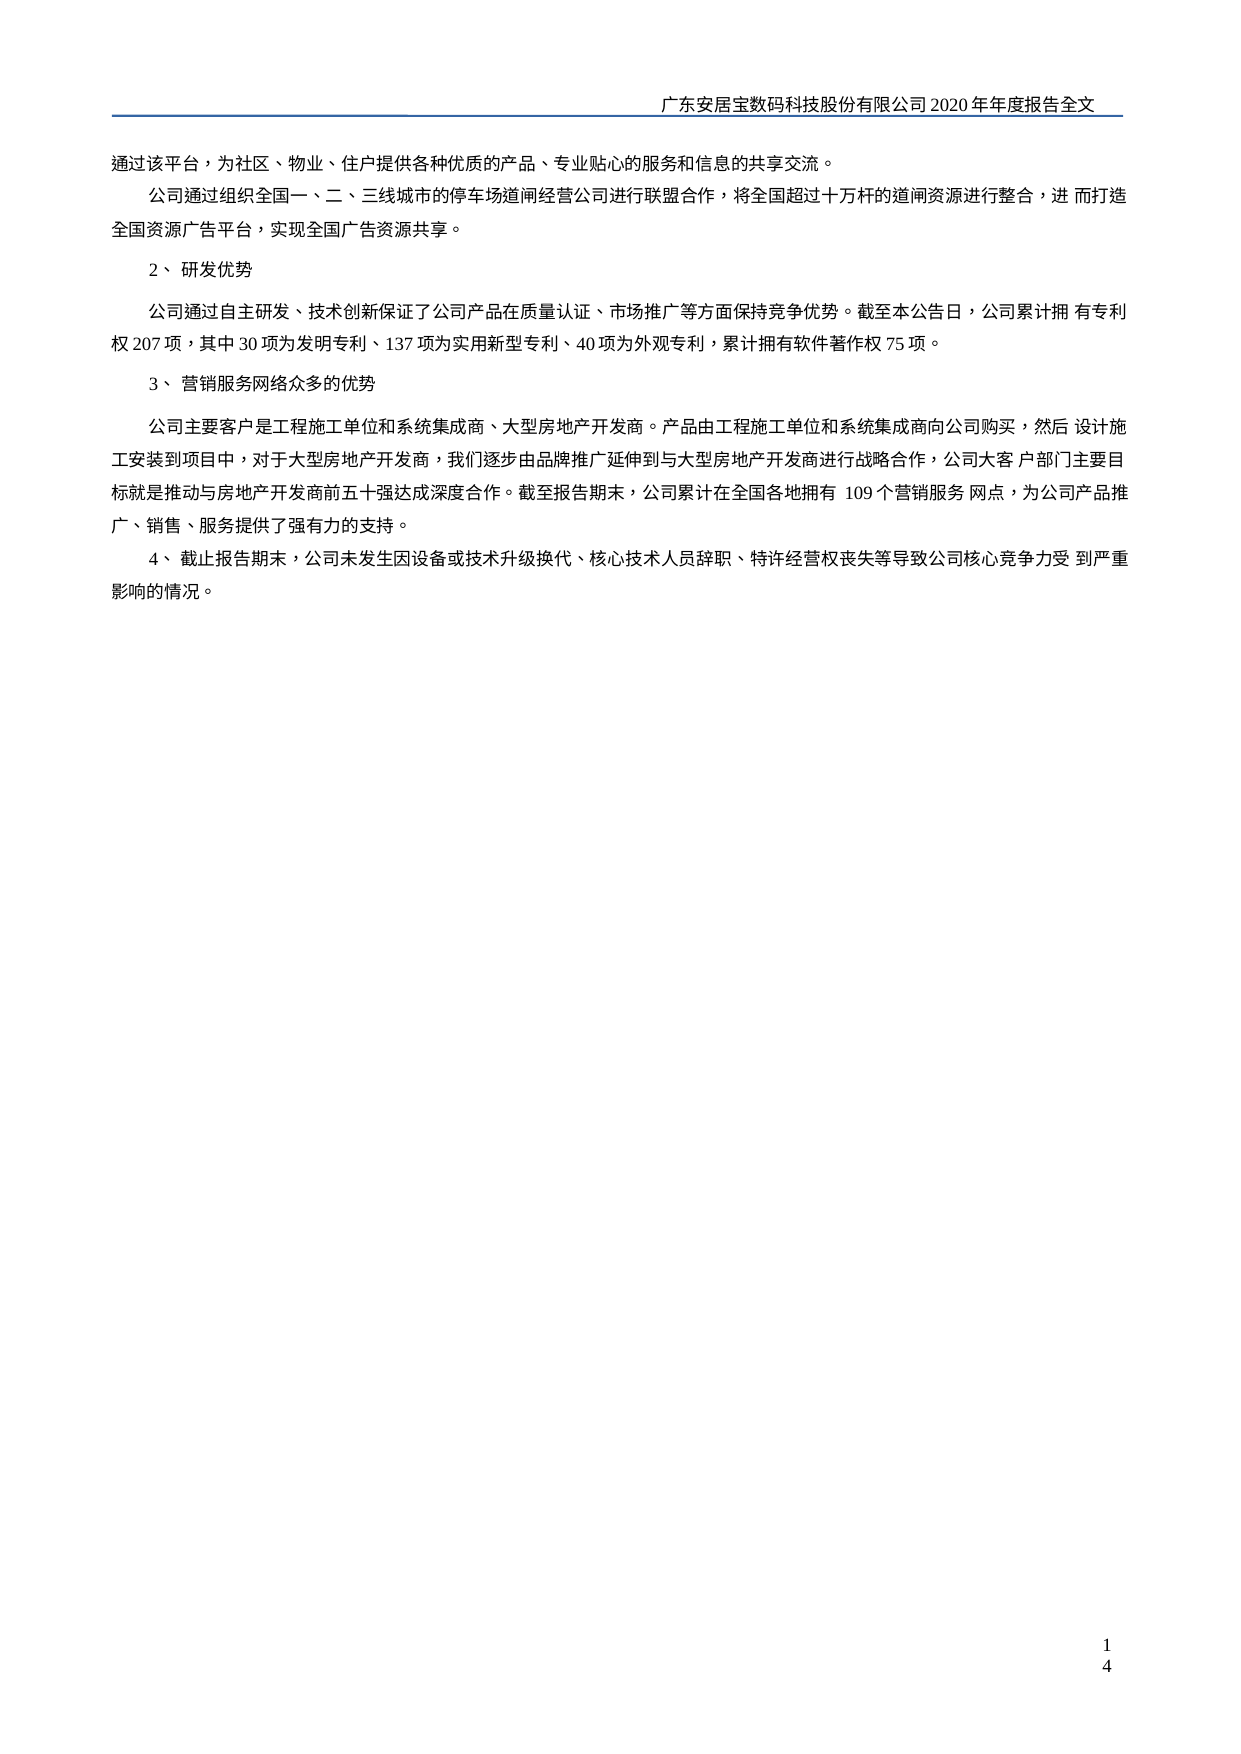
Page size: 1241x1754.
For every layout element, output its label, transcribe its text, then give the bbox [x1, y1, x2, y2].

text 3、 营销服务网络众多的优势 [111, 371, 1130, 395]
text 4、 截止报告期末，公司未发生因设备或技术升级换代、核心技术人员辞职、特许经营权丧失等导致公司核心竞争力受 到严重影响的情况。 [111, 539, 1130, 605]
text 公司通过组织全国一、二、三线城市的停车场道闸经营公司进行联盟合作，将全国超过十万杆的道闸资源进行整合，进 而打造全国资源广告平台，实现全国广告资源共享。 [111, 177, 1130, 243]
text 2、 研发优势 [111, 257, 1130, 281]
text 公司通过自主研发、技术创新保证了公司产品在质量认证、市场推广等方面保持竞争优势。截至本公告日，公司累计拥 有专利权207项，其中30项为发明专利、137项为实用新型专利、40项为外观专利，累计拥有软件著作权75项。 [111, 293, 1130, 356]
text 公司主要客户是工程施工单位和系统集成商、大型房地产开发商。产品由工程施工单位和系统集成商向公司购买，然后 设计施工安装到项目中，对于大型房地产开发商，我们逐步由品牌推广延伸到与大型房地产开发商进行战略合作，公司大客 户部门主要目标就是推动与房地产开发商前五十强达成深度合作。截至报告期末，公司累计在全国各地拥有109个营销服务 网点，为公司产品推广、销售、服务提供了强有力的支持。 [111, 407, 1130, 539]
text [111, 143, 1130, 177]
